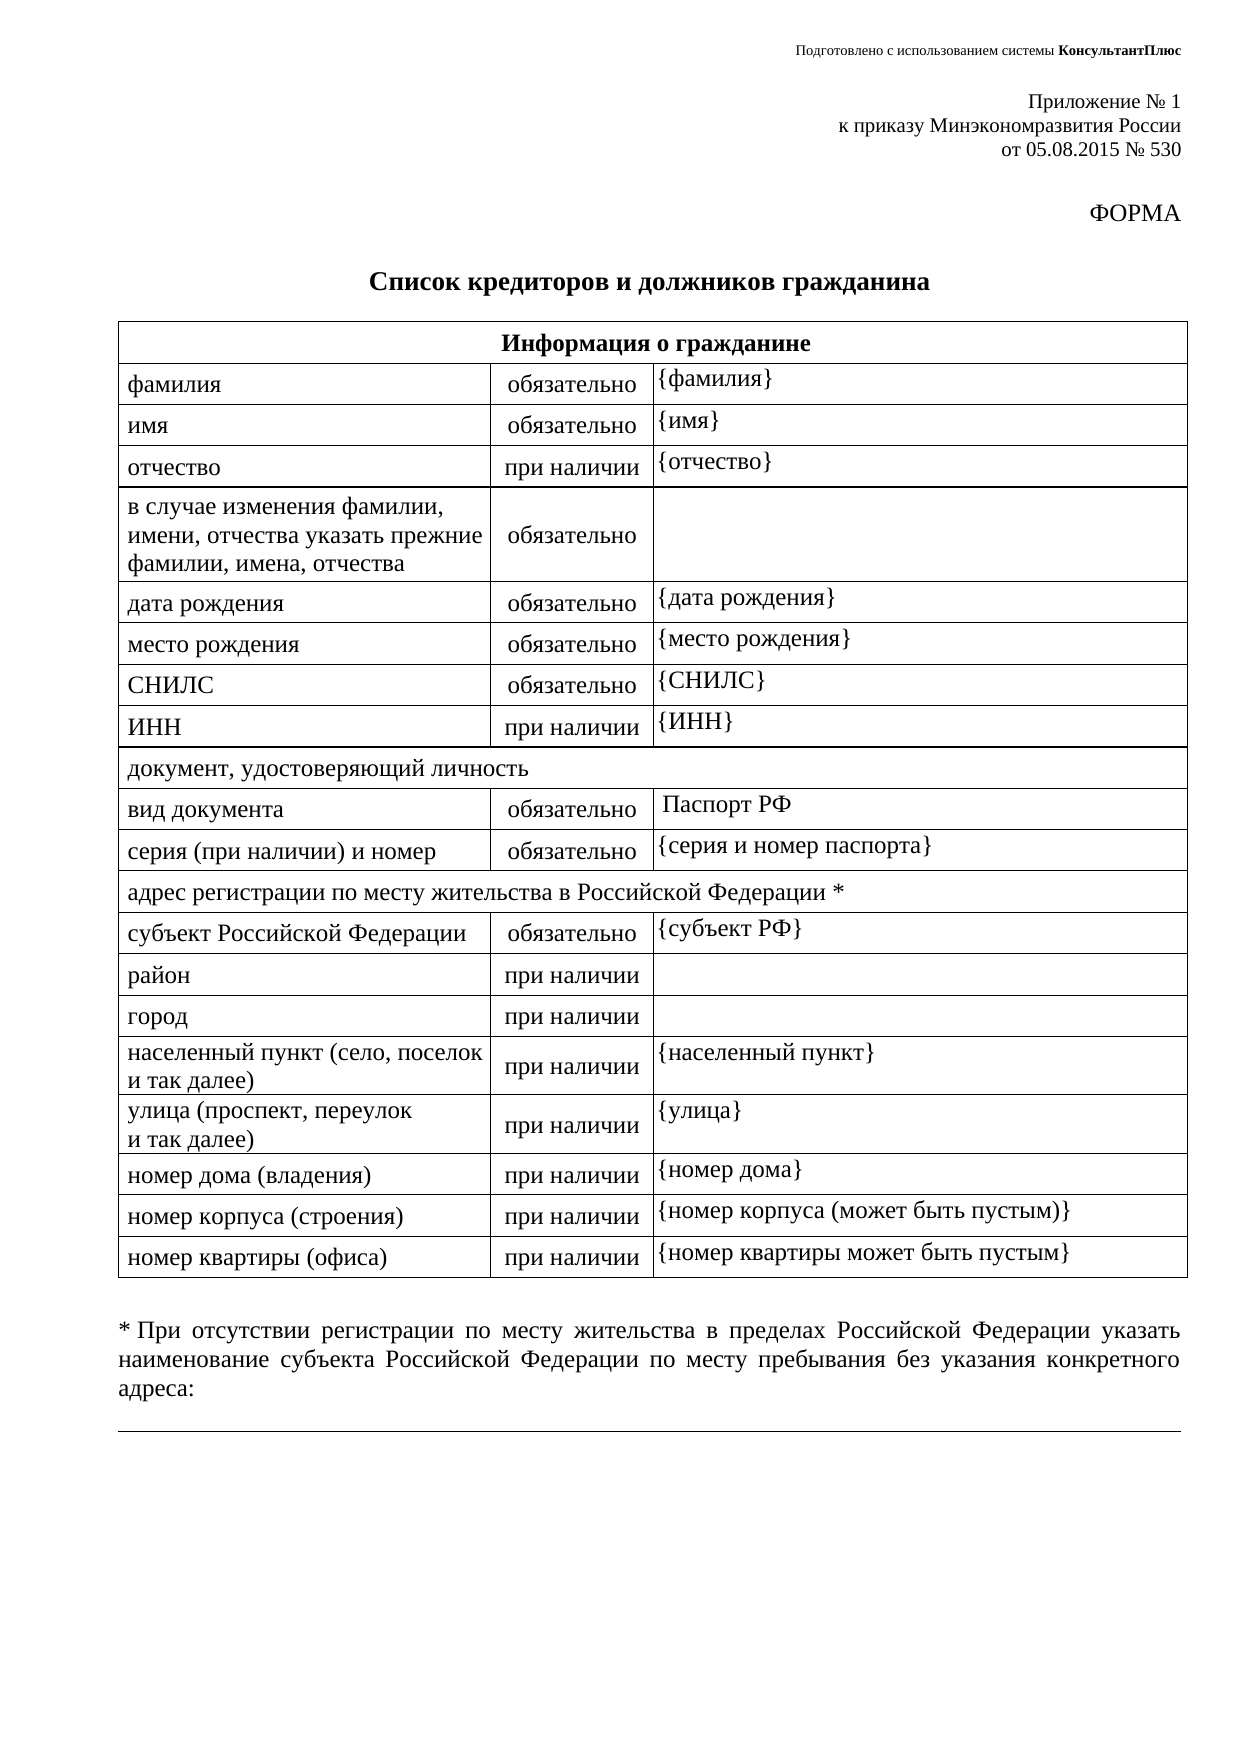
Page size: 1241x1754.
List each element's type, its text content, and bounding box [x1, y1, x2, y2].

table_cell {номер корпуса (может быть пустым)} [654, 1195, 1187, 1236]
table_cell обязательно [491, 913, 653, 953]
table_cell {населенный пункт} [654, 1037, 1187, 1094]
text Список кредиторов и должников гражданина [118, 264, 1181, 296]
table_cell обязательно [491, 488, 653, 581]
table_cell обязательно [491, 582, 653, 622]
table_cell {отчество} [654, 446, 1187, 486]
table_cell при наличии [491, 1237, 653, 1277]
table_cell при наличии [491, 1095, 653, 1153]
table_cell при наличии [491, 1037, 653, 1094]
table_cell СНИЛС [119, 665, 490, 705]
table_cell {субъект РФ} [654, 913, 1187, 953]
table_cell {номер дома} [654, 1154, 1187, 1194]
table_cell населенный пункт (село, поселок и так далее) [119, 1037, 490, 1094]
table_cell {дата рождения} [654, 582, 1187, 622]
table_cell улица (проспект, переулок и так далее) [119, 1095, 490, 1153]
table_cell номер дома (владения) [119, 1154, 490, 1194]
table_cell место рождения [119, 623, 490, 664]
table_cell [654, 954, 1187, 994]
text * При отсутствии регистрации по месту жительства в пределах Российской Федерации указать наименование субъекта Российской Федерации по месту пребывания без указания конкретного адреса: [118, 1316, 1181, 1402]
table_cell {номер квартиры может быть пустым} [654, 1237, 1187, 1277]
table_cell имя [119, 405, 490, 445]
table_cell документ, удостоверяющий личность [119, 748, 1187, 788]
table_cell {имя} [654, 405, 1187, 445]
table_cell {СНИЛС} [654, 665, 1187, 705]
table_cell Паспорт РФ [654, 789, 1187, 829]
table_cell [654, 488, 1187, 581]
table_cell номер корпуса (строения) [119, 1195, 490, 1236]
table_cell обязательно [491, 665, 653, 705]
table_cell ИНН [119, 706, 490, 746]
table_cell фамилия [119, 364, 490, 404]
table_cell в случае изменения фамилии, имени, отчества указать прежние фамилии, имена, отчества [119, 488, 490, 581]
table_cell {серия и номер паспорта} [654, 830, 1187, 870]
table_cell {фамилия} [654, 364, 1187, 404]
table_cell при наличии [491, 954, 653, 994]
table_cell [654, 996, 1187, 1036]
table_cell при наличии [491, 706, 653, 746]
table_cell серия (при наличии) и номер [119, 830, 490, 870]
table_cell обязательно [491, 405, 653, 445]
table_cell при наличии [491, 1154, 653, 1194]
table_cell при наличии [491, 996, 653, 1036]
table_cell обязательно [491, 830, 653, 870]
table_cell адрес регистрации по месту жительства в Российской Федерации * [119, 871, 1187, 912]
table_cell дата рождения [119, 582, 490, 622]
table_cell {ИНН} [654, 706, 1187, 746]
table_cell субъект Российской Федерации [119, 913, 490, 953]
table_cell город [119, 996, 490, 1036]
table_cell обязательно [491, 789, 653, 829]
text Приложение № 1 к приказу Минэкономразвития России от 05.08.2015 № 530 [118, 89, 1181, 161]
table_cell отчество [119, 446, 490, 486]
table_header Информация о гражданине [119, 322, 1187, 362]
table_cell {улица} [654, 1095, 1187, 1153]
table_cell номер квартиры (офиса) [119, 1237, 490, 1277]
table_cell {место рождения} [654, 623, 1187, 664]
table_cell обязательно [491, 623, 653, 664]
table_cell район [119, 954, 490, 994]
table_cell вид документа [119, 789, 490, 829]
table_cell при наличии [491, 446, 653, 486]
text ФОРМА [118, 198, 1181, 227]
table_cell при наличии [491, 1195, 653, 1236]
table_cell обязательно [491, 364, 653, 404]
